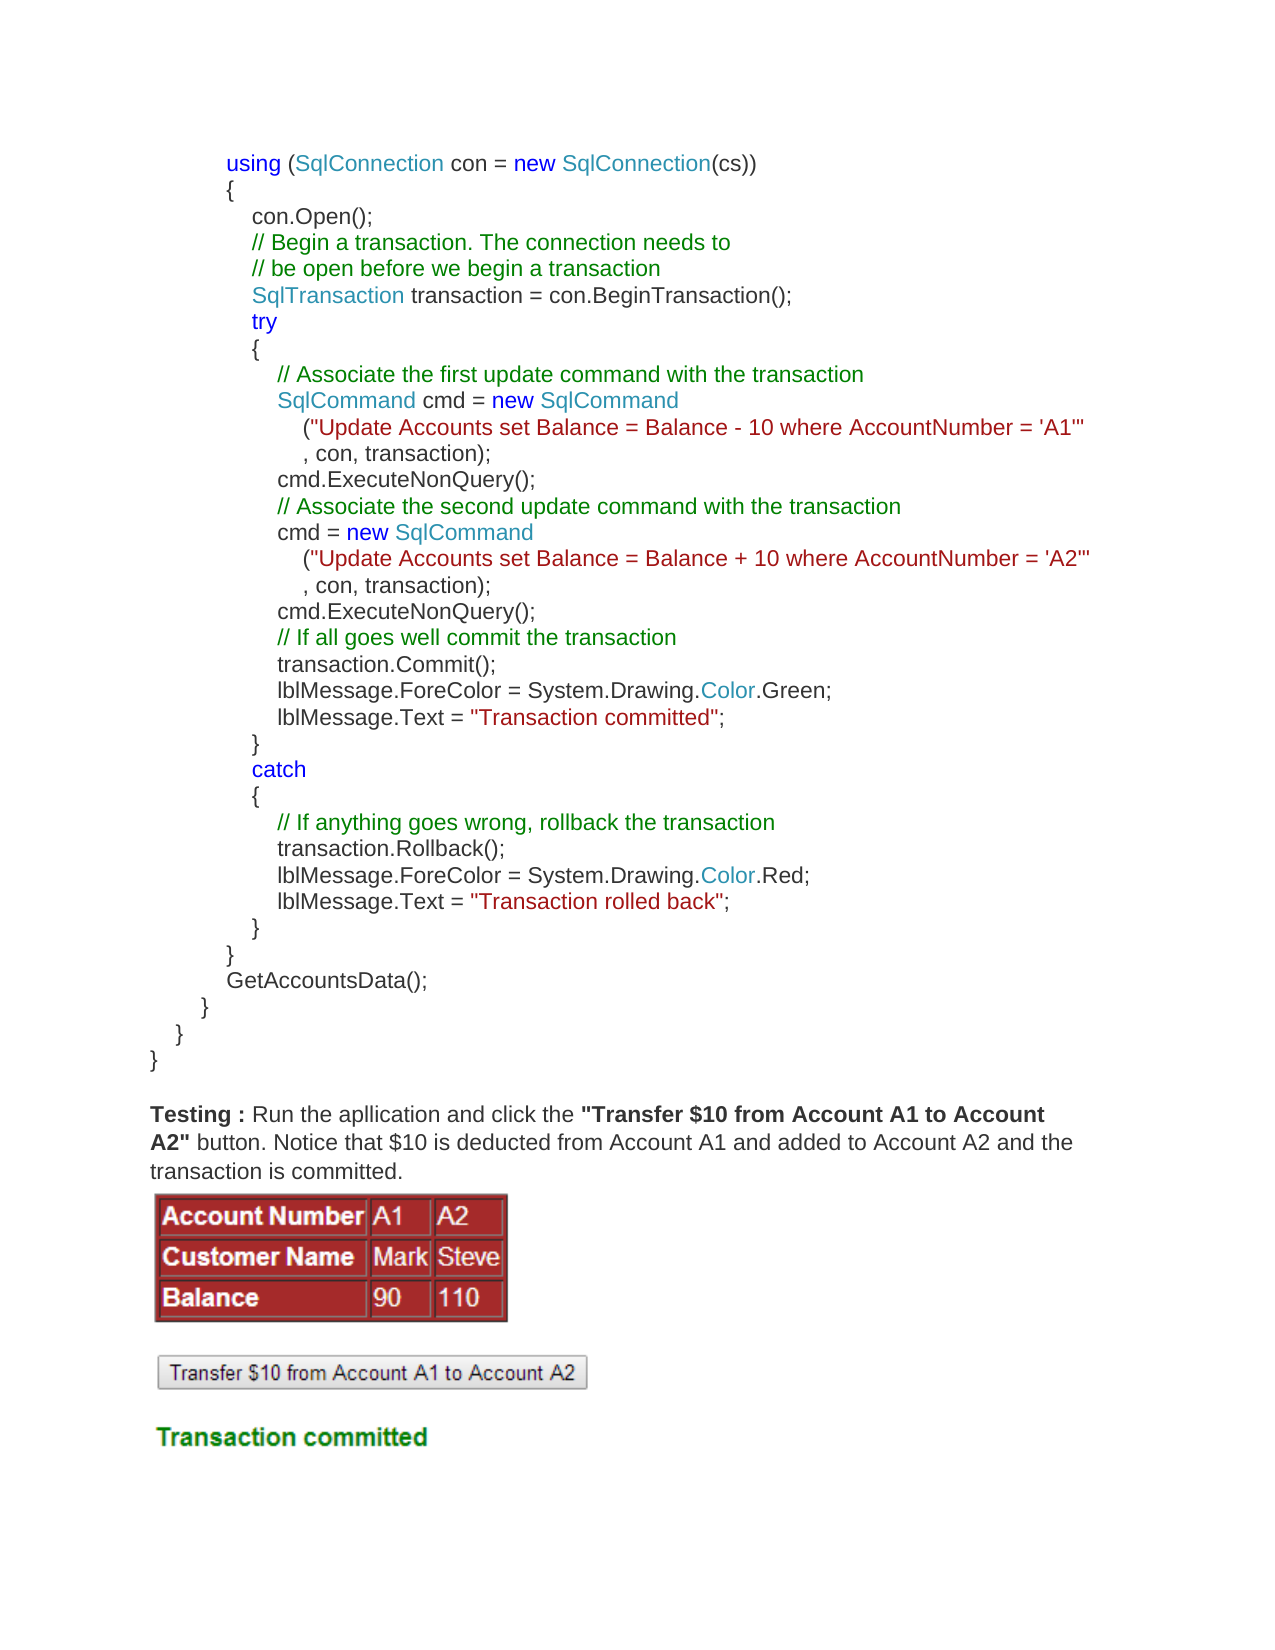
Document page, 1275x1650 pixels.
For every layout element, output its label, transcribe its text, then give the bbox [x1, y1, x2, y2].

text // If anything goes wrong, rollback the transaction [150, 809, 1125, 835]
text } [150, 1020, 1125, 1046]
text // Associate the first update command with the transaction [150, 361, 1125, 387]
text } [150, 941, 1125, 967]
text using (SqlConnection con = new SqlConnection(cs)) [150, 150, 1125, 176]
text lblMessage.Text = "Transaction committed"; [150, 703, 1125, 730]
text GetAccountsData(); [150, 967, 1125, 993]
text // be open before we begin a transaction [150, 255, 1125, 282]
text , con, transaction); [150, 440, 1125, 466]
text ("Update Accounts set Balance = Balance - 10 where AccountNumber = 'A1'" [150, 413, 1125, 440]
text { [150, 782, 1125, 809]
text transaction.Commit(); [150, 651, 1125, 677]
text SqlTransaction transaction = con.BeginTransaction(); [150, 282, 1125, 308]
text con.Open(); [150, 203, 1125, 229]
text } [150, 914, 1125, 941]
text cmd.ExecuteNonQuery(); [150, 466, 1125, 493]
text } [150, 730, 1125, 756]
text lblMessage.Text = "Transaction rolled back"; [150, 888, 1125, 914]
text transaction.Rollback(); [150, 835, 1125, 862]
text lblMessage.ForeColor = System.Drawing.Color.Green; [150, 677, 1125, 703]
text // Begin a transaction. The connection needs to [150, 229, 1125, 255]
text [150, 1072, 1125, 1484]
text { [150, 334, 1125, 361]
text SqlCommand cmd = new SqlCommand [150, 387, 1125, 413]
text } [150, 993, 1125, 1020]
text { [150, 176, 1125, 203]
text cmd.ExecuteNonQuery(); [150, 598, 1125, 624]
text try [150, 308, 1125, 334]
text ("Update Accounts set Balance = Balance + 10 where AccountNumber = 'A2'" [150, 545, 1125, 572]
text cmd = new SqlCommand [150, 519, 1125, 545]
text // Associate the second update command with the transaction [150, 493, 1125, 519]
text // If all goes well commit the transaction [150, 624, 1125, 651]
text lblMessage.ForeColor = System.Drawing.Color.Red; [150, 862, 1125, 888]
text } [150, 1046, 1125, 1072]
picture [150, 1186, 591, 1451]
text catch [150, 756, 1125, 782]
text , con, transaction); [150, 572, 1125, 598]
